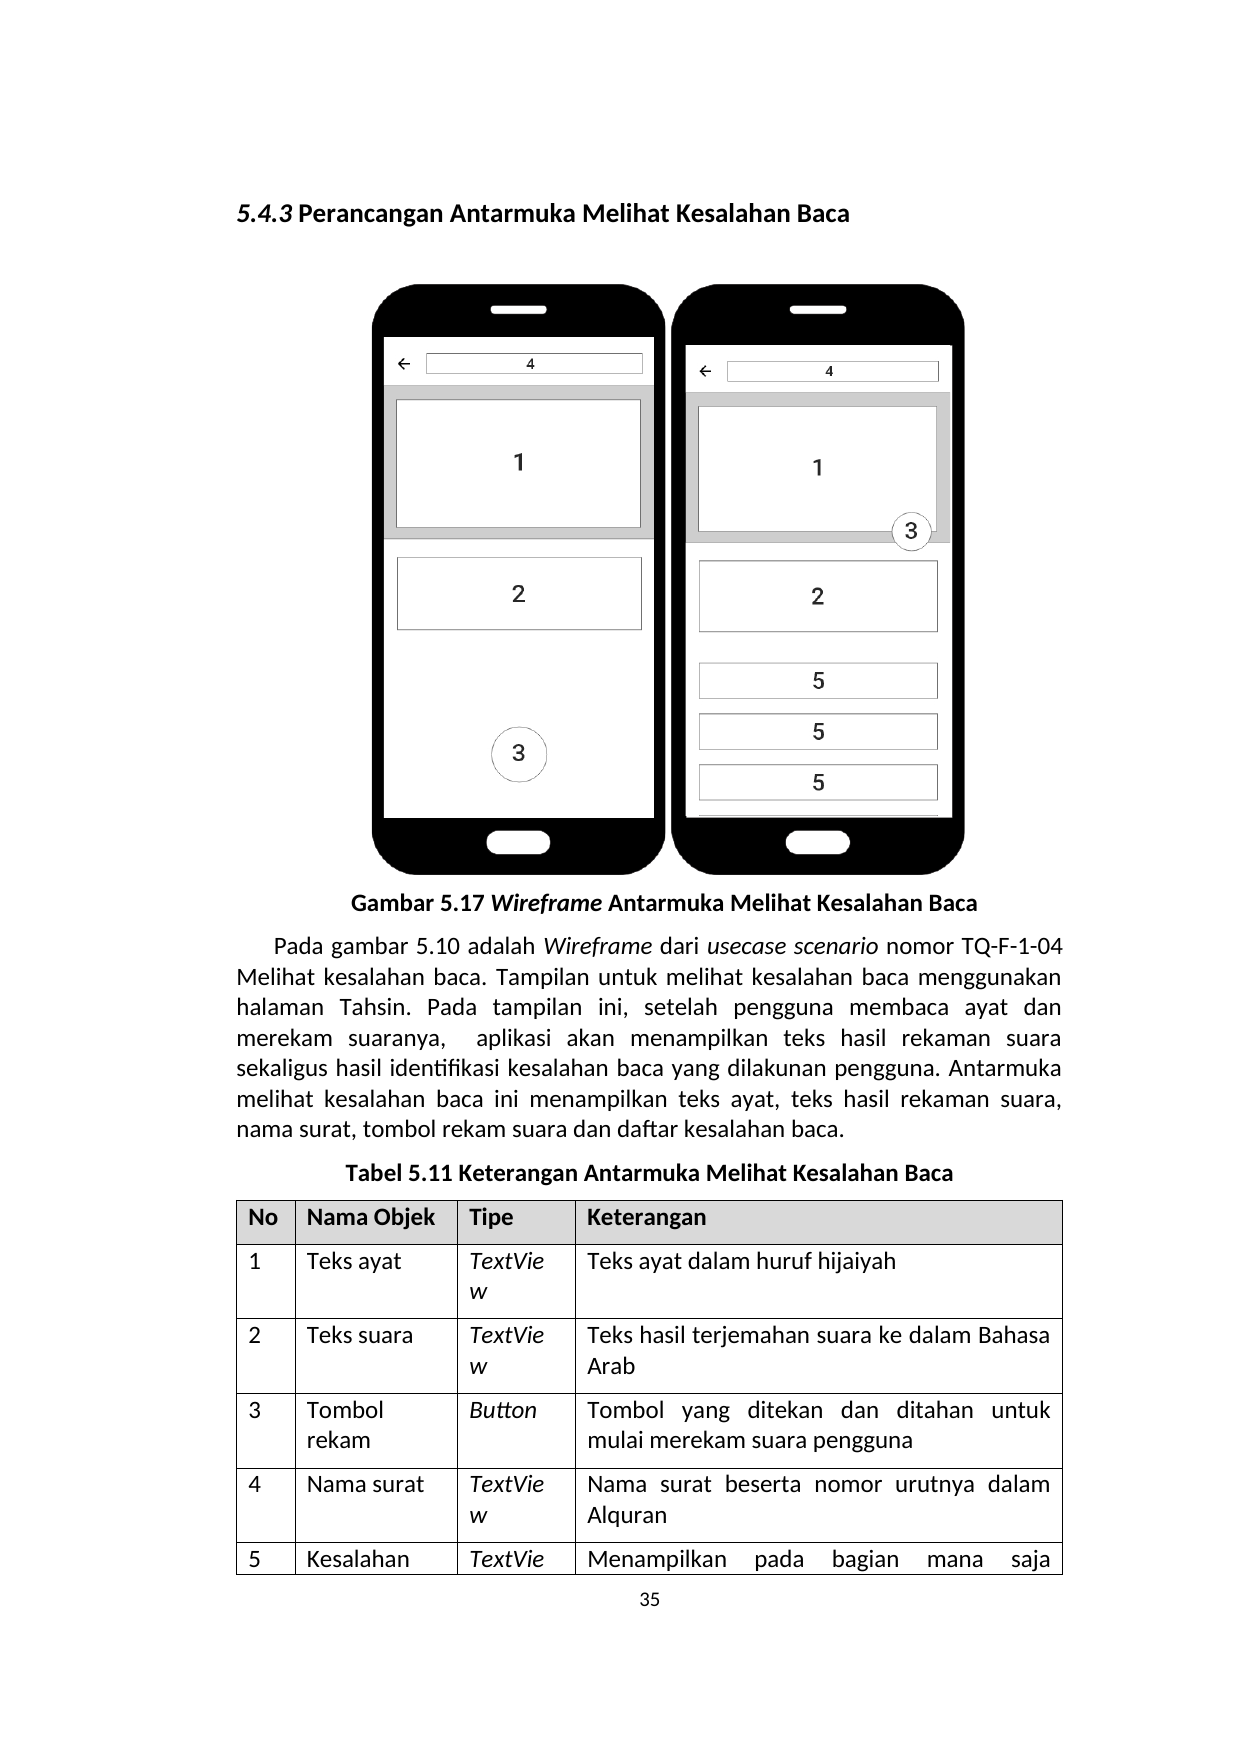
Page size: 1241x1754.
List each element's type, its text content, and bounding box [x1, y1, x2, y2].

table_cell 4 [237, 1469, 295, 1542]
table_cell Tombol yang ditekan dan ditahan untuk mulai merekam suara pengguna [576, 1394, 1062, 1467]
table_header No [237, 1201, 295, 1244]
table_cell TextView [458, 1469, 575, 1542]
table_cell Tombol rekam [296, 1394, 457, 1467]
subtitle Perancangan Antarmuka Melihat Kesalahan Baca [236, 196, 1063, 229]
table_cell Teks suara [296, 1319, 457, 1393]
table_cell Button [458, 1394, 575, 1467]
table_cell Nama surat beserta nomor urutnya dalam Alquran [576, 1469, 1062, 1542]
table_cell 2 [237, 1319, 295, 1393]
table_cell TextView [458, 1319, 575, 1393]
table_cell Kesalahan baca [296, 1543, 457, 1574]
table_header Keterangan [576, 1201, 1062, 1244]
table_cell 1 [237, 1245, 295, 1318]
picture [671, 284, 965, 875]
table_cell Teks ayat dalam huruf hijaiyah [576, 1245, 1062, 1318]
table_cell Teks hasil terjemahan suara ke dalam Bahasa Arab [576, 1319, 1062, 1393]
table_header Nama Objek [296, 1201, 457, 1244]
table_cell 3 [237, 1394, 295, 1467]
table_cell Nama surat [296, 1469, 457, 1542]
table_cell TextView [458, 1543, 575, 1574]
table_cell TextView [458, 1245, 575, 1318]
table_cell 5 [237, 1543, 295, 1574]
picture [371, 284, 666, 875]
table_cell Teks ayat [296, 1245, 457, 1318]
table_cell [576, 1543, 1062, 1574]
table_header Tipe [458, 1201, 575, 1244]
text Pada gambar 5.10 adalah Wireframe dari usecase scenario nomor TQ-F-1-04 Melihat kesalahan baca. Tampilan untuk melihat kesalahan baca menggunakan halaman Tahsin. Pada tampilan ini, setelah pengguna membaca ayat dan merekam suaranya, aplikasi akan menampilkan teks hasil rekaman suara sekaligus hasil identifikasi kesalahan baca yang dilakunan pengguna. Antarmuka melihat kesalahan baca ini menampilkan teks ayat, teks hasil rekaman suara, nama surat, tombol rekam suara dan daftar kesalahan baca. [236, 931, 1063, 1144]
